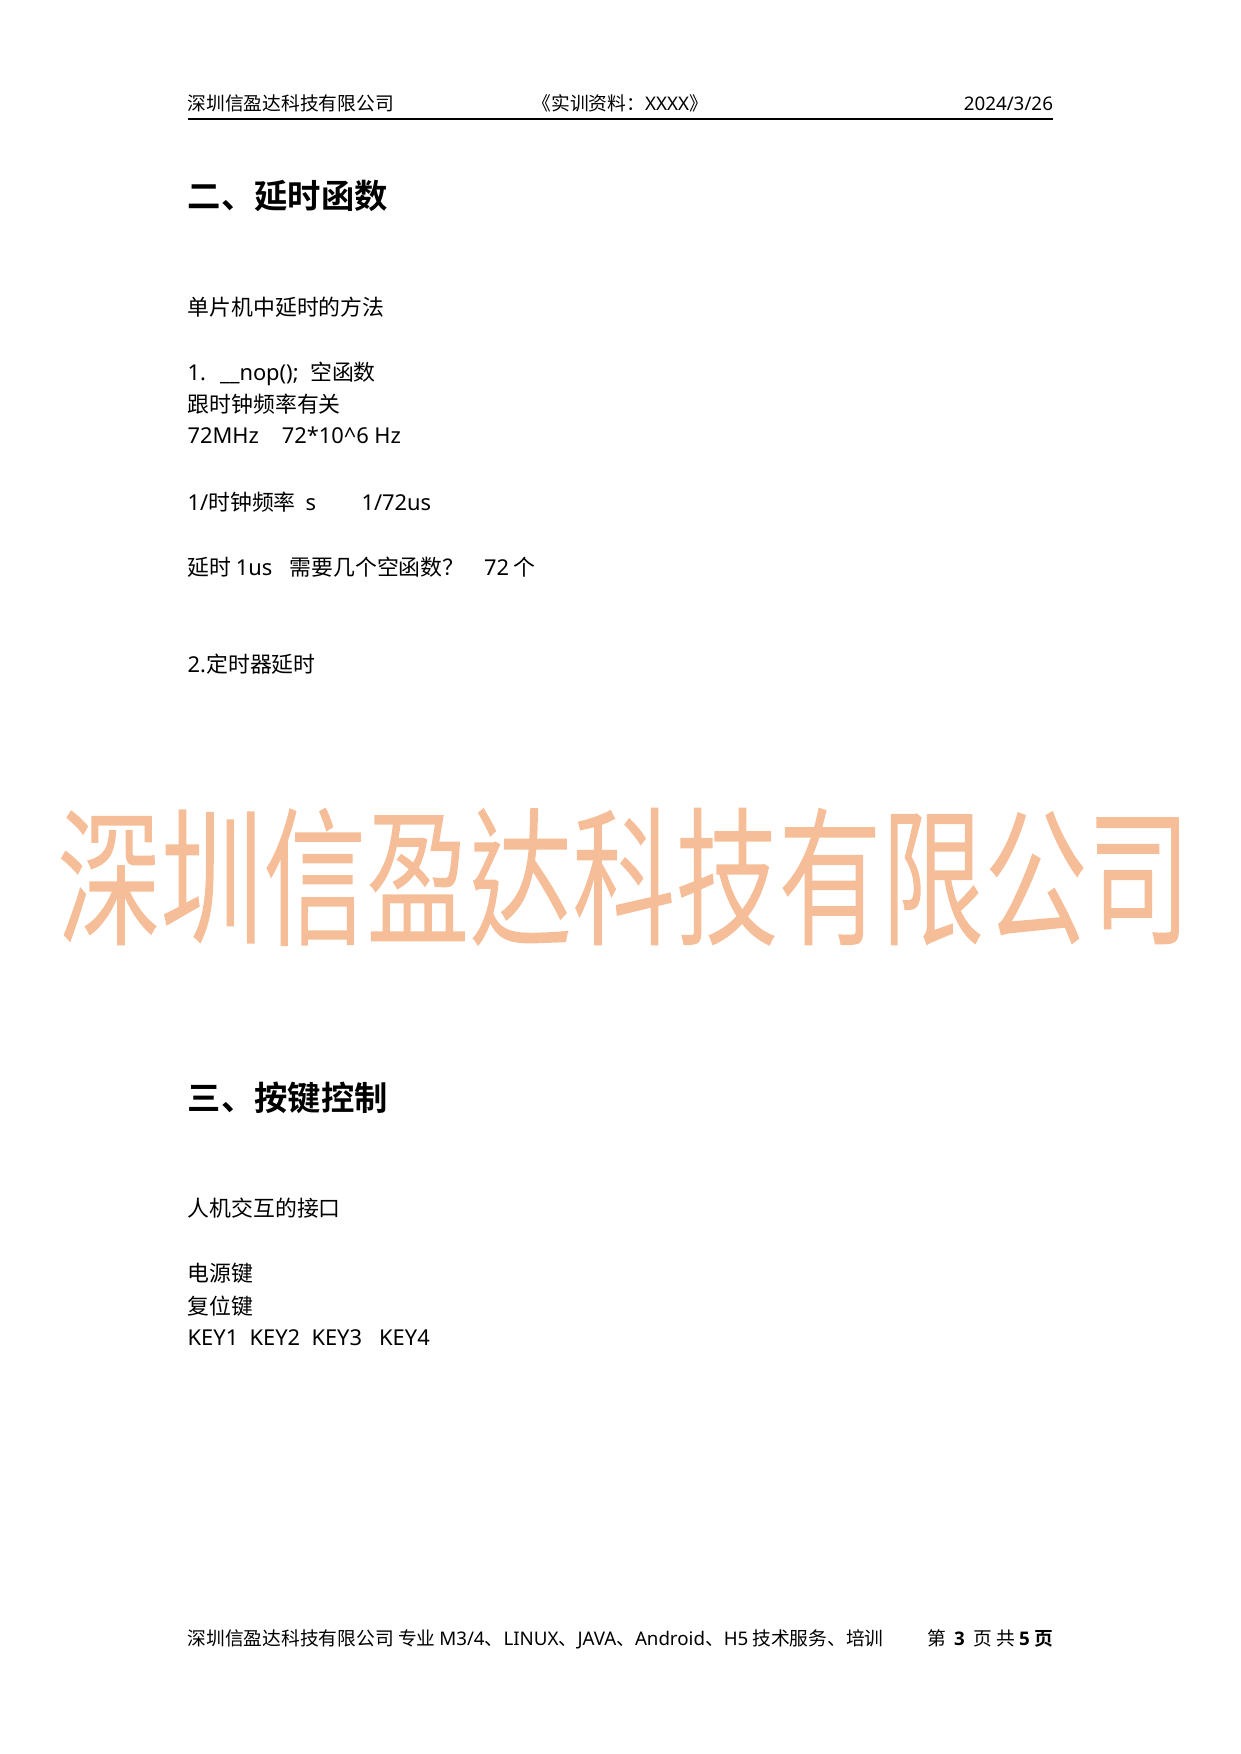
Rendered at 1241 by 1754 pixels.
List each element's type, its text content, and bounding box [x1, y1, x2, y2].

subtitle 二、延时函数 [187, 162, 1053, 227]
list __nop(); 空函数 [187, 354, 1053, 387]
text 单片机中延时的方法 [187, 289, 1053, 322]
text 复位键 [187, 1288, 1053, 1321]
text 延时1us 需要几个空函数？ 72个 [187, 549, 1053, 582]
list 人机交互的接口 [187, 1191, 1053, 1223]
text 电源键 [187, 1256, 1053, 1288]
text 2.定时器延时 [187, 647, 1053, 679]
text KEY1 KEY2 KEY3 KEY4 [187, 1321, 1053, 1353]
list 1/时钟频率 s 1/72us [187, 484, 1053, 517]
subtitle 按键控制 [187, 1064, 1053, 1129]
list 跟时钟频率有关 [187, 387, 1053, 419]
list 72MHz 72*10^6 Hz [187, 419, 1053, 452]
